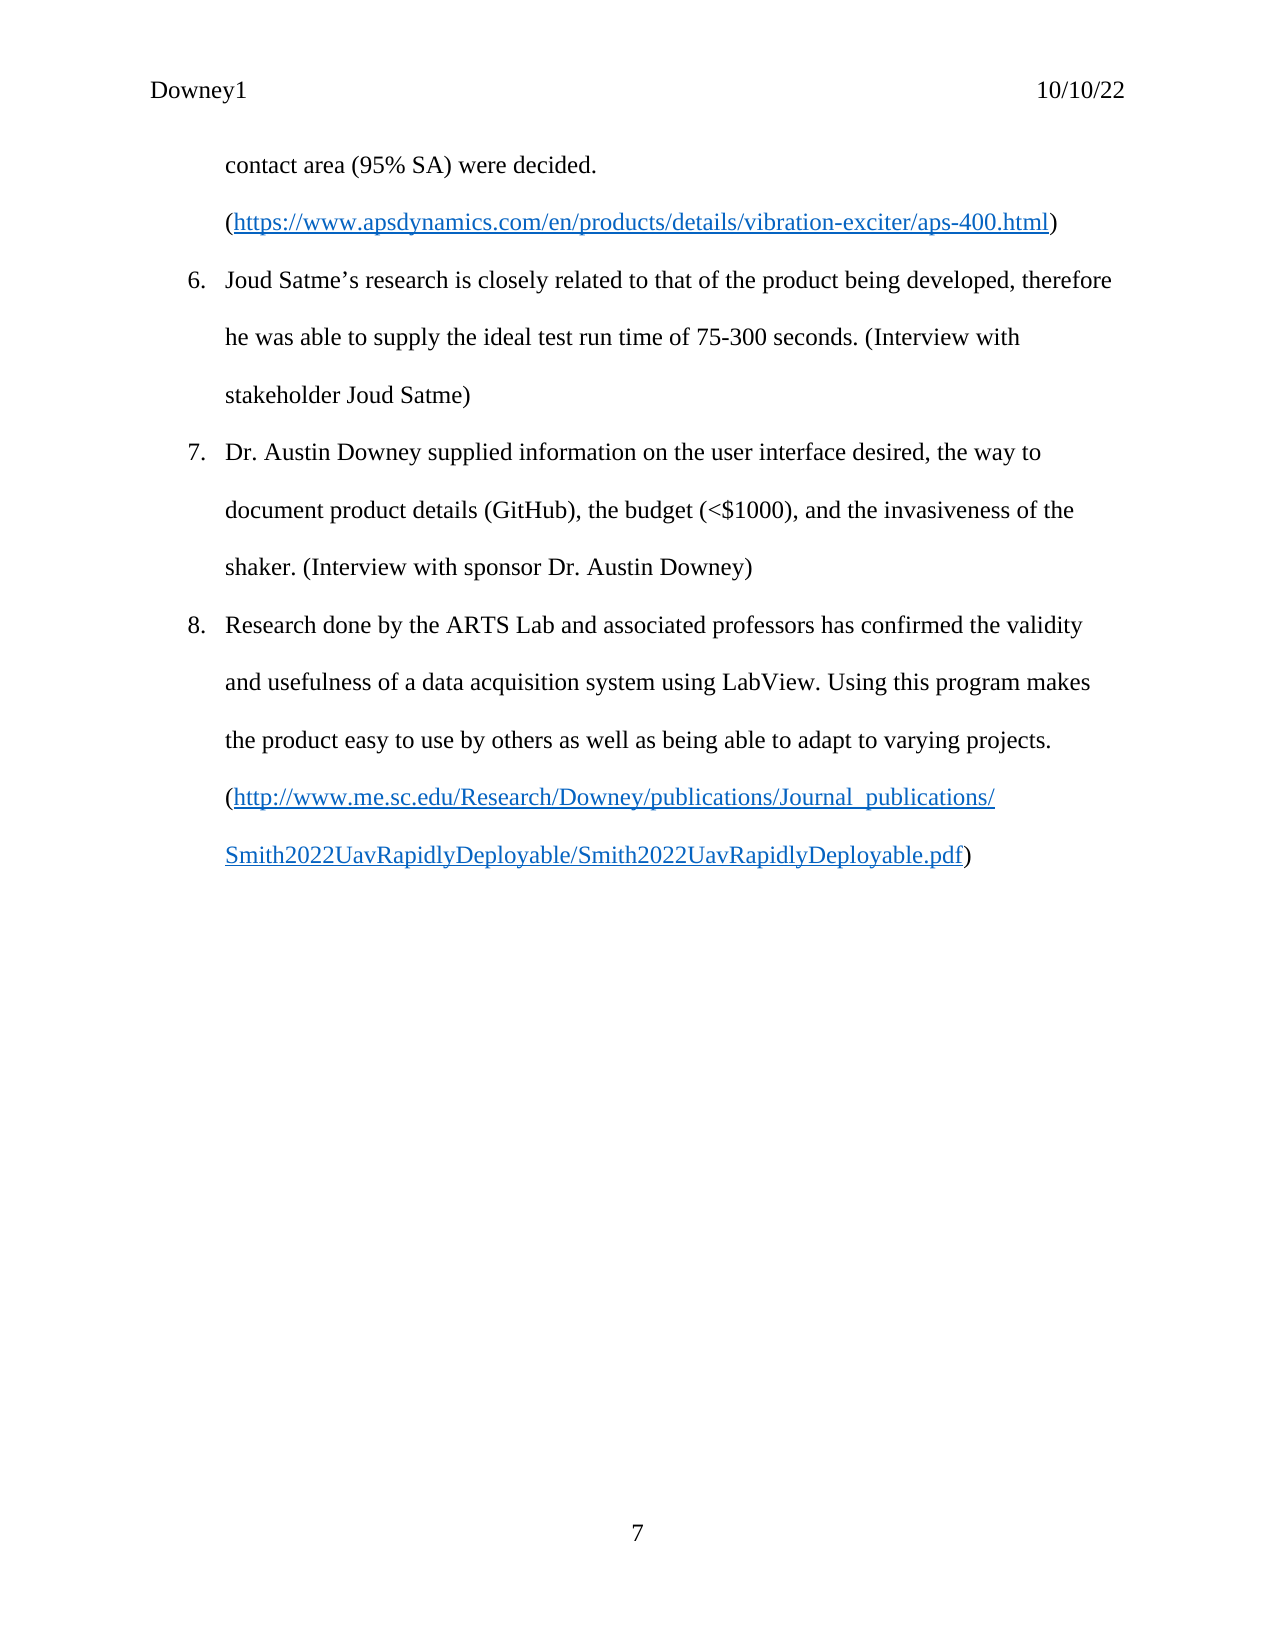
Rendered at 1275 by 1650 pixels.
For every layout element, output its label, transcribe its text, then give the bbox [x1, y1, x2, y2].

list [187, 150, 1125, 236]
list Research done by the ARTS Lab and associated professors has confirmed the validity and usefulness of a data acquisition system using LabView. Using this program makes the product easy to use by others as well as being able to adapt to varying projects. (http://www.me.sc.edu/Research/Downey/publications/Journal_publications/Smith2022UavRapidlyDeployable/Smith2022UavRapidlyDeployable.pdf) [187, 610, 1125, 869]
list Joud Satme’s research is closely related to that of the product being developed, therefore he was able to supply the ideal test run time of 75-300 seconds. (Interview with stakeholder Joud Satme) [187, 265, 1125, 409]
list Dr. Austin Downey supplied information on the user interface desired, the way to document product details (GitHub), the budget (<$1000), and the invasiveness of the shaker. (Interview with sponsor Dr. Austin Downey) [187, 437, 1125, 581]
